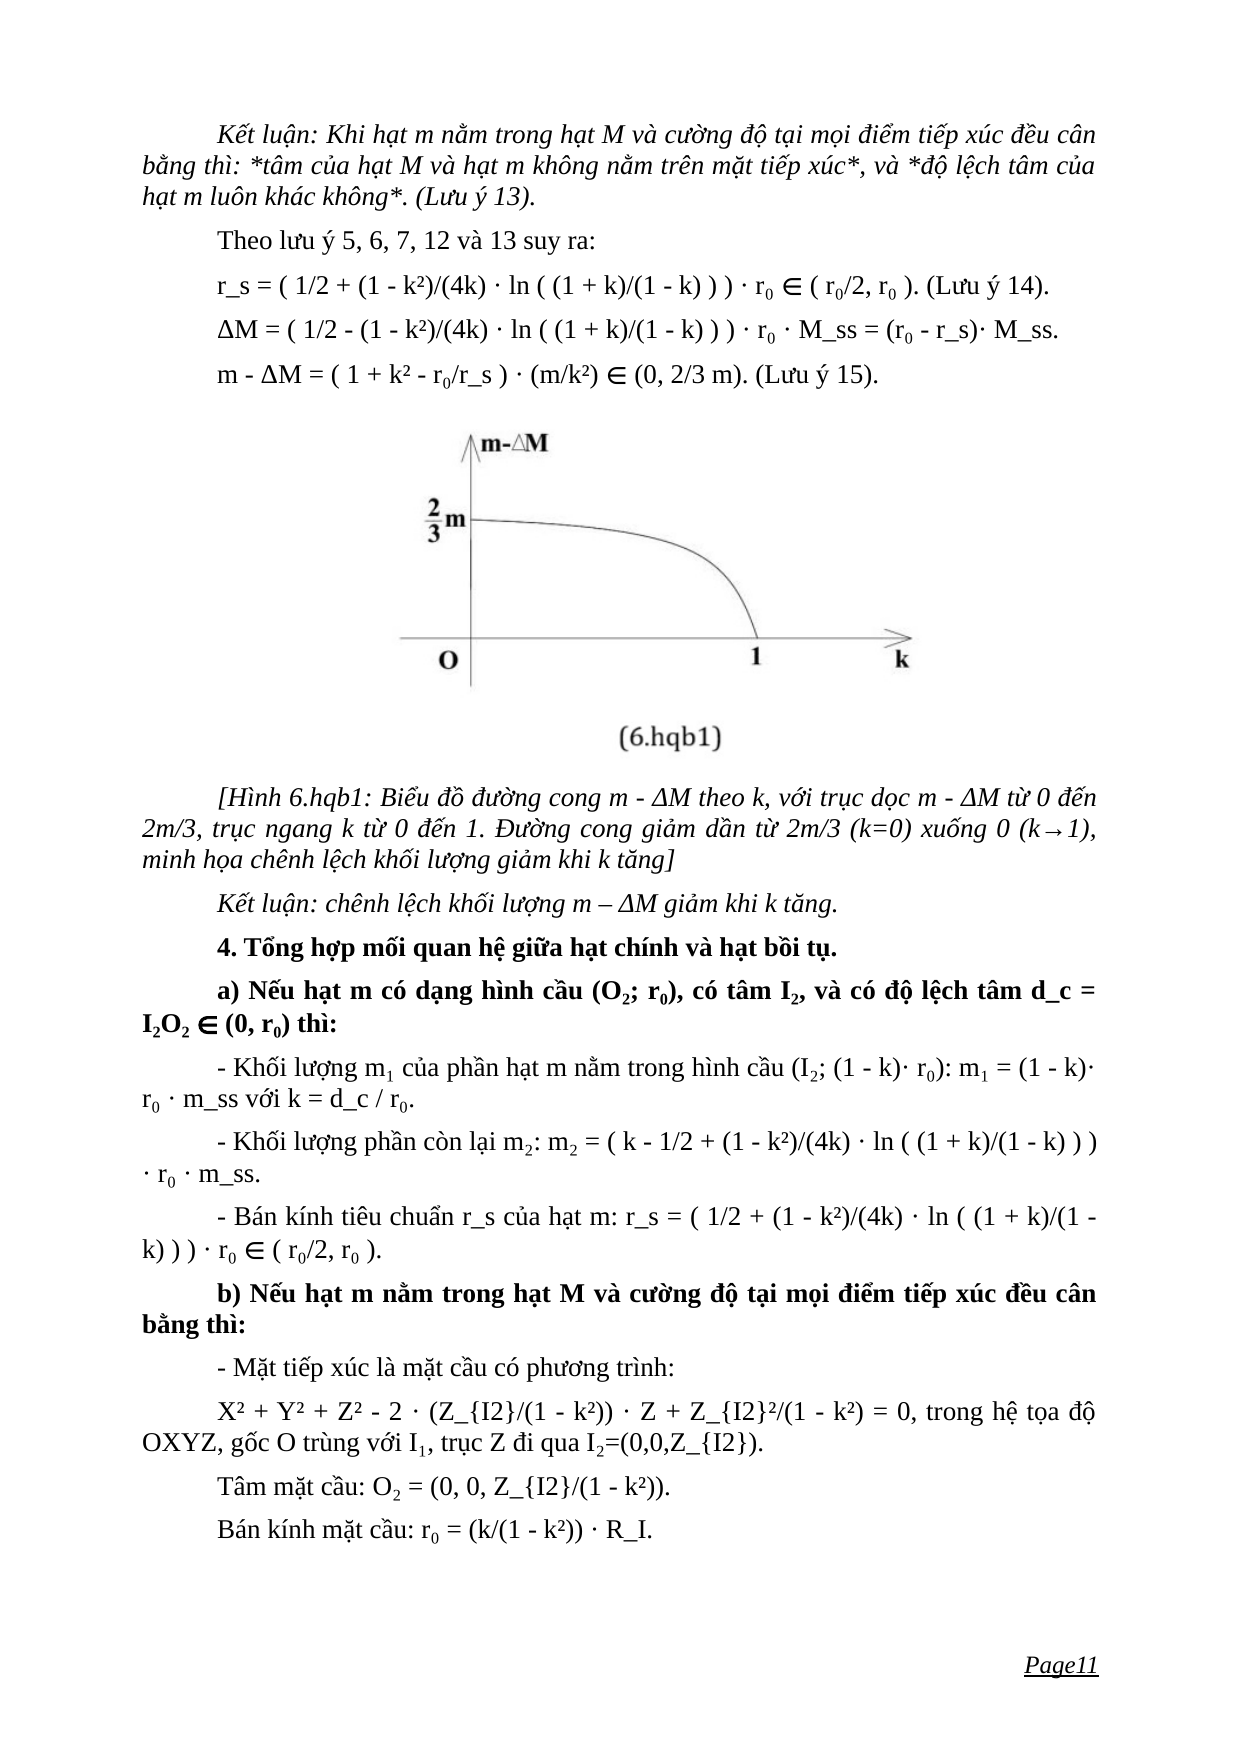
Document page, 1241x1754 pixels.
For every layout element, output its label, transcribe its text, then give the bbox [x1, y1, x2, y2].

text [Hình 6.hqb1: Biểu đồ đường cong m - ΔM theo k, với trục dọc m - ΔM từ 0 đến 2m/3, trục ngang k từ 0 đến 1. Đường cong giảm dần từ 2m/3 (k=0) xuống 0 (k→1), minh họa chênh lệch khối lượng giảm khi k tăng] [142, 781, 1098, 874]
text - Khối lượng m₁ của phần hạt m nằm trong hình cầu (I₂; (1 - k)· r₀): m₁ = (1 - k)· r₀ · m_ss với k = d_c / r₀. [142, 1051, 1098, 1113]
text - Mặt tiếp xúc là mặt cầu có phương trình: [142, 1351, 1098, 1383]
text Bán kính mặt cầu: r₀ = (k/(1 - k²)) · R_I. [142, 1513, 1098, 1545]
text Kết luận: Khi hạt m nằm trong hạt M và cường độ tại mọi điểm tiếp xúc đều cân bằng thì: *tâm của hạt M và hạt m không nằm trên mặt tiếp xúc*, và *độ lệch tâm của hạt m luôn khác không*. (Lưu ý 13). [142, 118, 1098, 212]
text X² + Y² + Z² - 2 · (Z_{I2}/(1 - k²)) · Z + Z_{I2}²/(1 - k²) = 0, trong hệ tọa độ OXYZ, gốc O trùng với I₁, trục Z đi qua I₂=(0,0,Z_{I2}). [142, 1395, 1098, 1457]
text Tâm mặt cầu: O₂ = (0, 0, Z_{I2}/(1 - k²)). [142, 1470, 1098, 1501]
text - Khối lượng phần còn lại m₂: m₂ = ( k - 1/2 + (1 - k²)/(4k) · ln ( (1 + k)/(1 - k) ) ) · r₀ · m_ss. [142, 1126, 1098, 1188]
picture [273, 401, 1042, 769]
text r_s = ( 1/2 + (1 - k²)/(4k) · ln ( (1 + k)/(1 - k) ) ) · r₀ ∈ ( r₀/2, r₀ ). (Lưu ý 14). [142, 268, 1098, 300]
text a) Nếu hạt m có dạng hình cầu (O₂; r₀), có tâm I₂, và có độ lệch tâm d_c = I₂O₂ ∈ (0, r₀) thì: [142, 974, 1098, 1038]
text - Bán kính tiêu chuẩn r_s của hạt m: r_s = ( 1/2 + (1 - k²)/(4k) · ln ( (1 + k)/(1 - k) ) ) · r₀ ∈ ( r₀/2, r₀ ). [142, 1200, 1098, 1264]
text Kết luận: chênh lệch khối lượng m – ΔM giảm khi k tăng. [142, 887, 1098, 918]
text ΔM = ( 1/2 - (1 - k²)/(4k) · ln ( (1 + k)/(1 - k) ) ) · r₀ · M_ss = (r₀ - r_s)· M_ss. [142, 313, 1098, 344]
text 4. Tổng hợp mối quan hệ giữa hạt chính và hạt bồi tụ. [142, 931, 1098, 962]
text m - ΔM = ( 1 + k² - r₀/r_s ) · (m/k²) ∈ (0, 2/3 m). (Lưu ý 15). [142, 357, 1098, 389]
text Theo lưu ý 5, 6, 7, 12 và 13 suy ra: [142, 224, 1098, 255]
text b) Nếu hạt m nằm trong hạt M và cường độ tại mọi điểm tiếp xúc đều cân bằng thì: [142, 1277, 1098, 1339]
